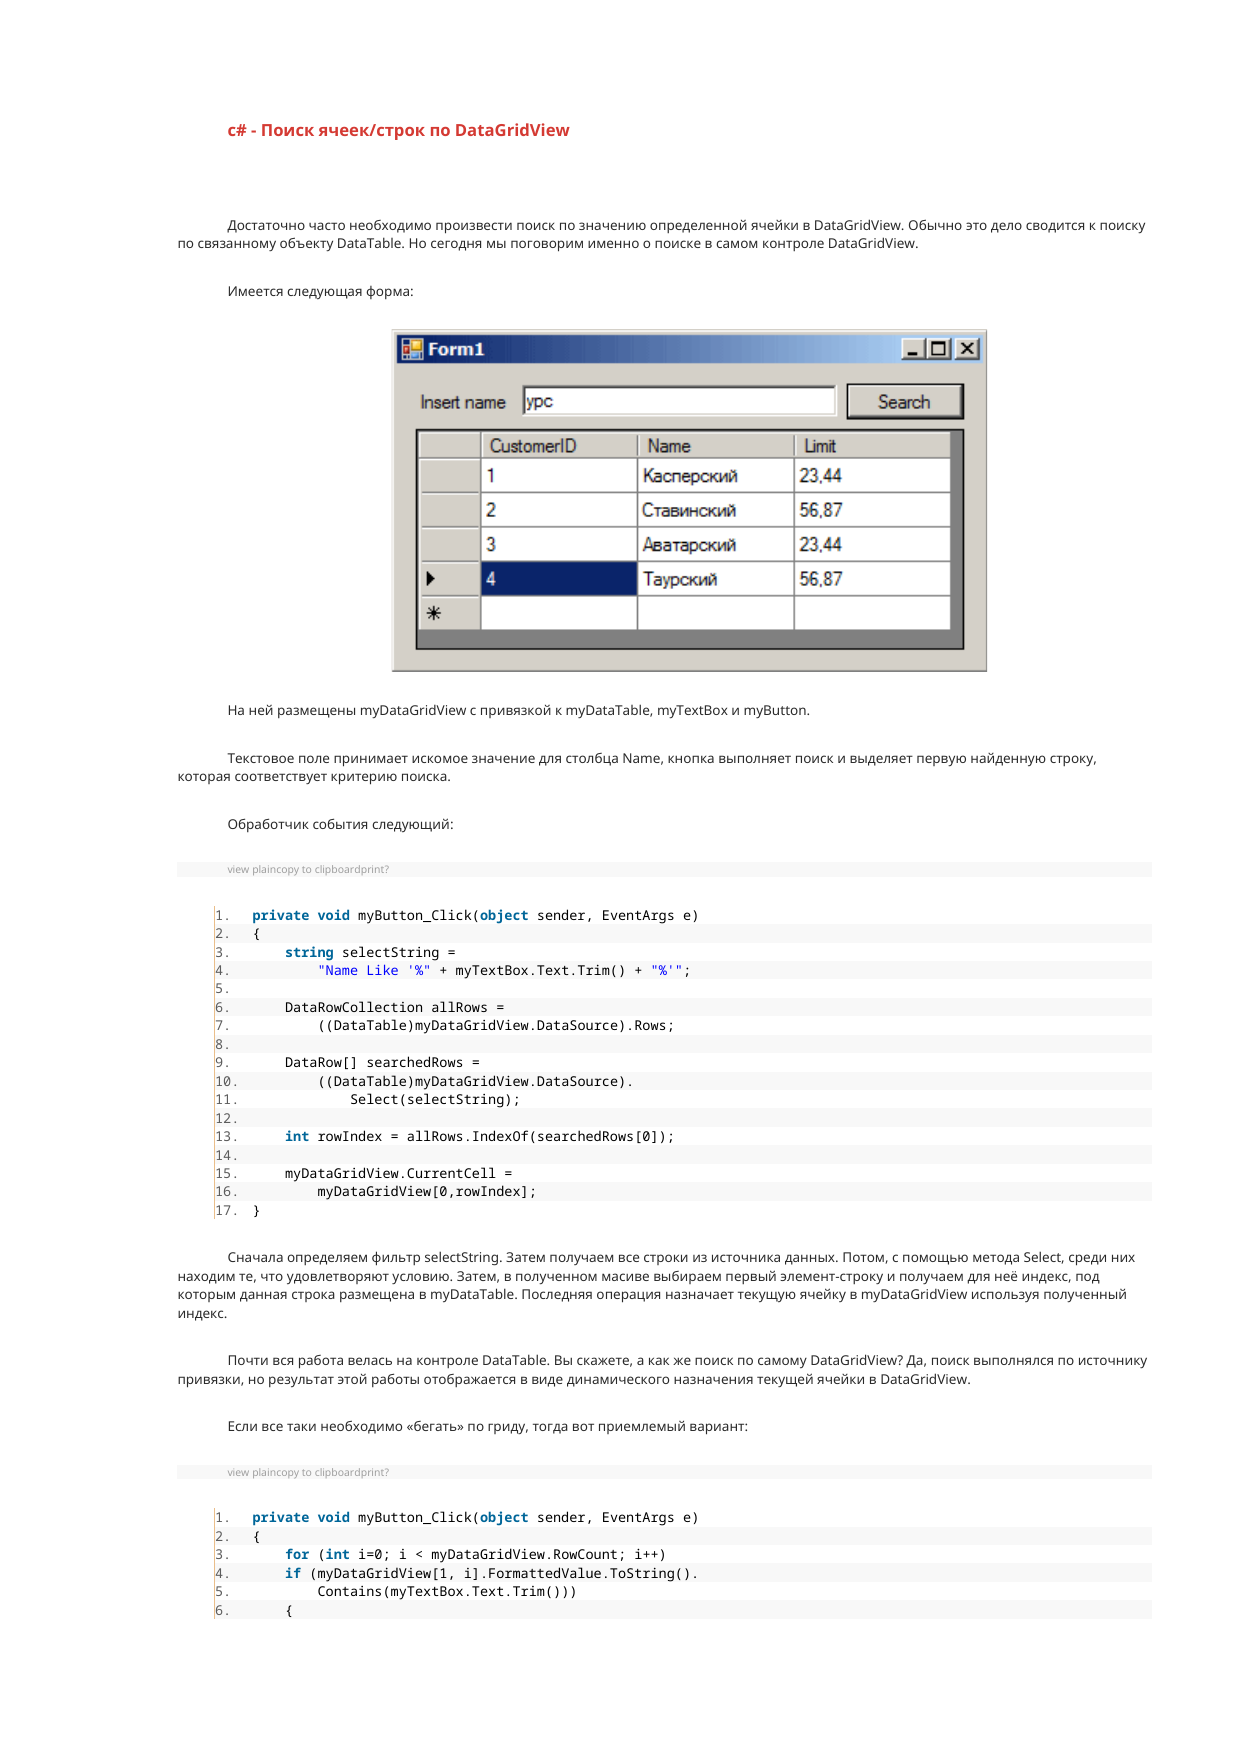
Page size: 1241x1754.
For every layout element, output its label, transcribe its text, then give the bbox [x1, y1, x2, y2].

text Сначала определяем фильтр selectString. Затем получаем все строки из источника данных. Потом, с помощью метода Select, среди них находим те, что удовлетворяют условию. Затем, в полученном масиве выбираем первый элемент-строку и получаем для неё индекс, под которым данная строка размещена в myDataTable. Последняя операция назначает текущую ячейку в myDataGridView используя полученный индекс. [177, 1248, 1152, 1322]
list private void myButton_Click(object sender, EventArgs e) [215, 906, 1152, 924]
list DataRow[] searchedRows = [215, 1053, 1152, 1072]
text Если все таки необходимо «бегать» по гриду, тогда вот приемлемый вариант: [177, 1417, 1152, 1436]
picture [391, 329, 988, 672]
text view plaincopy to clipboardprint? [177, 1465, 1152, 1479]
list { [215, 924, 1152, 943]
list } [215, 1201, 1152, 1219]
list for (int i=0; i < myDataGridView.RowCount; i++) [215, 1545, 1152, 1563]
list int rowIndex = allRows.IndexOf(searchedRows[0]); [215, 1127, 1152, 1145]
text Имеется следующая форма: [177, 282, 1152, 300]
text На ней размещены myDataGridView с привязкой к myDataTable, myTextBox и myButton. [177, 701, 1152, 719]
list myDataGridView.CurrentCell = [215, 1164, 1152, 1182]
text Обработчик события следующий: [177, 815, 1152, 833]
list ((DataTable)myDataGridView.DataSource). [215, 1072, 1152, 1090]
list myDataGridView[0,rowIndex]; [215, 1182, 1152, 1201]
text Почти вся работа велась на контроле DataTable. Вы скажете, а как же поиск по самому DataGridView? Да, поиск выполнялся по источнику привязки, но результат этой работы отображается в виде динамического назначения текущей ячейки в DataGridView. [177, 1351, 1152, 1388]
text c# - Поиск ячеек/строк по DataGridView [177, 118, 1152, 141]
text view plaincopy to clipboardprint? [177, 862, 1152, 877]
list Select(selectString); [215, 1090, 1152, 1108]
list ((DataTable)myDataGridView.DataSource).Rows; [215, 1016, 1152, 1035]
list DataRowCollection allRows = [215, 998, 1152, 1016]
list Contains(myTextBox.Text.Trim())) [215, 1582, 1152, 1600]
list private void myButton_Click(object sender, EventArgs e) [215, 1508, 1152, 1527]
text Достаточно часто необходимо произвести поиск по значению определенной ячейки в DataGridView. Обычно это дело сводится к поиску по связанному объекту DataTable. Но сегодня мы поговорим именно о поиске в самом контроле DataGridView. [177, 216, 1152, 253]
list "Name Like '%" + myTextBox.Text.Trim() + "%'"; [215, 961, 1152, 979]
list string selectString = [215, 943, 1152, 961]
list { [215, 1600, 1152, 1619]
text Текстовое поле принимает искомое значение для столбца Name, кнопка выполняет поиск и выделяет первую найденную строку, которая соответствует критерию поиска. [177, 749, 1152, 786]
list { [215, 1527, 1152, 1545]
list if (myDataGridView[1, i].FormattedValue.ToString(). [215, 1563, 1152, 1582]
